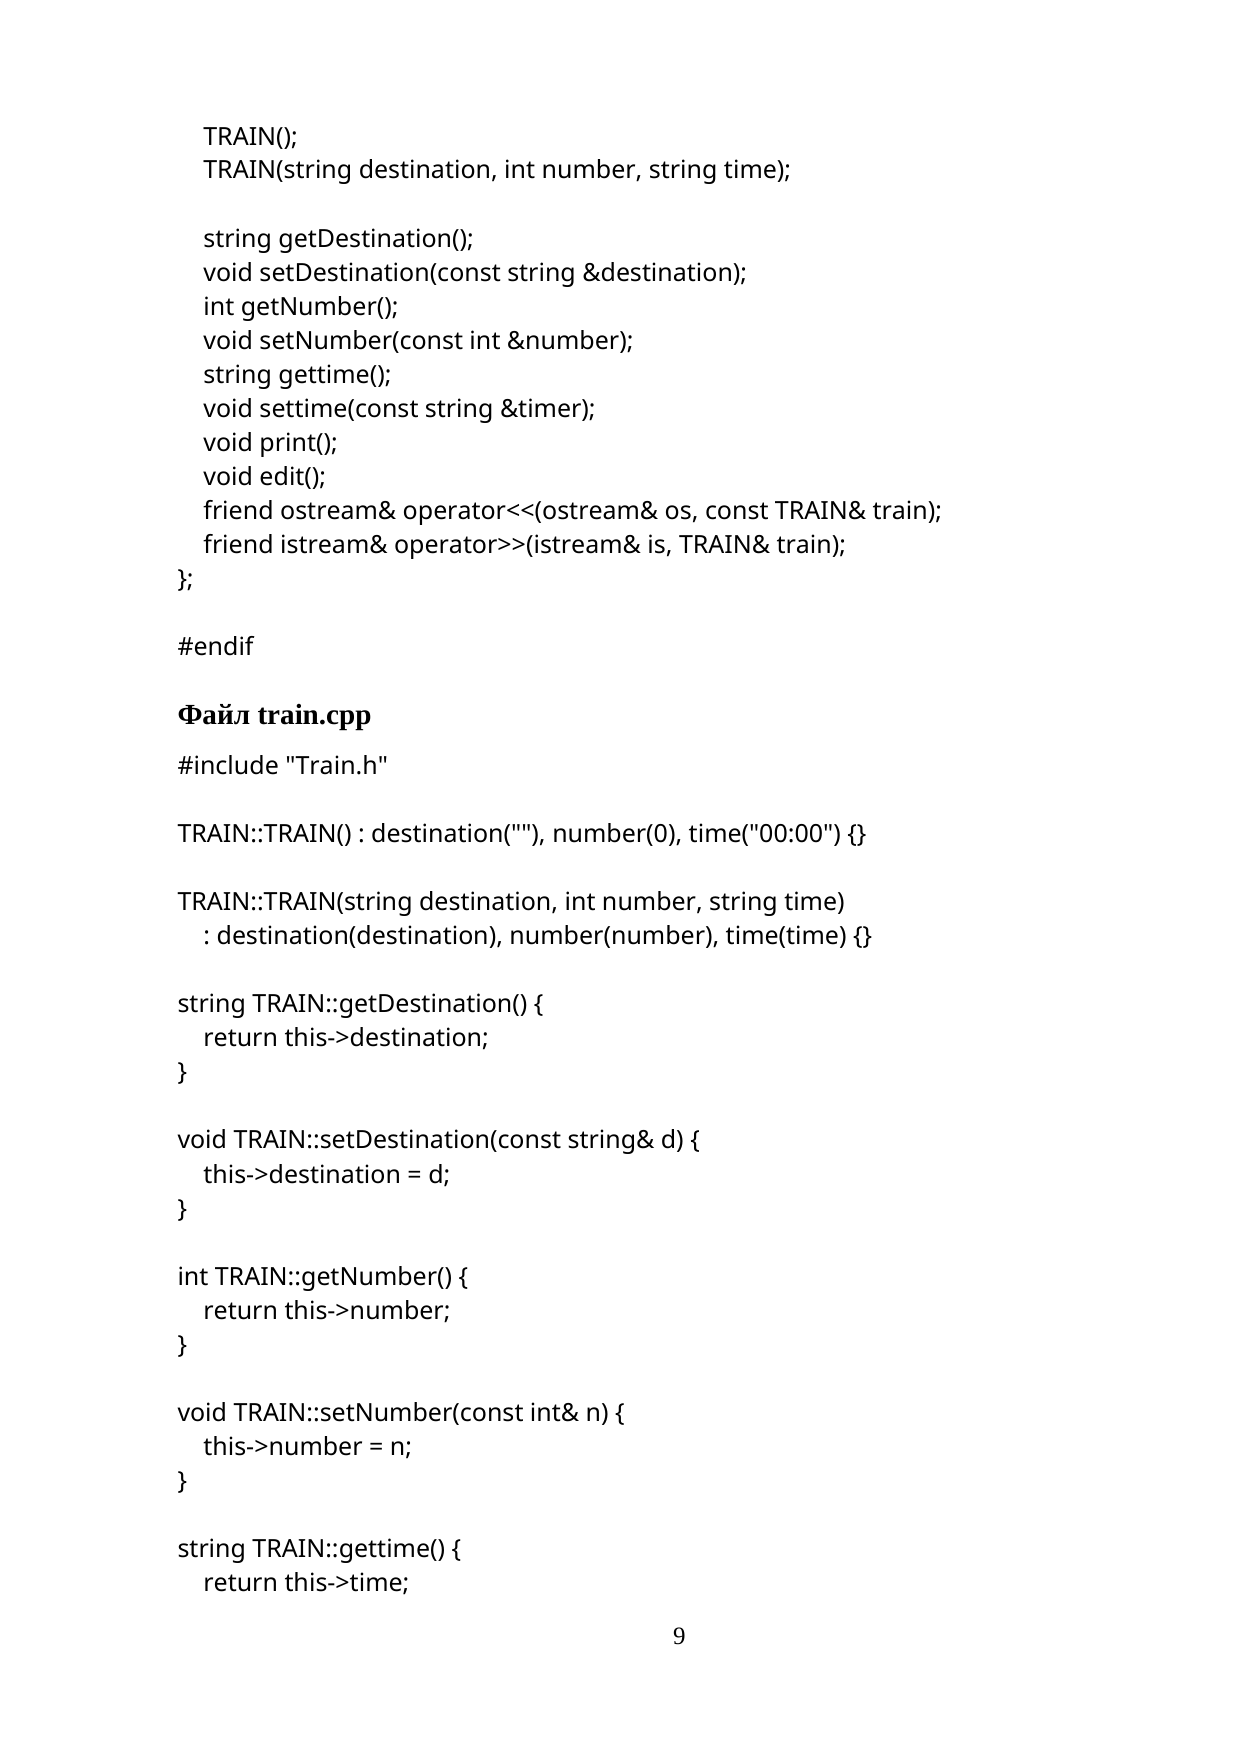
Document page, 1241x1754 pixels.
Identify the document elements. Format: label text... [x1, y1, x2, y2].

text return this->number; [177, 1292, 1181, 1327]
text this->number = n; [177, 1429, 1181, 1463]
text TRAIN::TRAIN() : destination(""), number(0), time("00:00") {} [177, 816, 1181, 850]
text int TRAIN::getNumber() { [177, 1258, 1181, 1292]
text string TRAIN::gettime() { [177, 1531, 1181, 1565]
text friend istream& operator>>(istream& is, TRAIN& train); [177, 527, 1181, 561]
text void setDestination(const string &destination); [177, 254, 1181, 288]
text } [177, 1190, 1181, 1224]
text string gettime(); [177, 357, 1181, 391]
text TRAIN(); [177, 118, 1181, 152]
text void edit(); [177, 459, 1181, 493]
text } [177, 1327, 1181, 1361]
text TRAIN(string destination, int number, string time); [177, 152, 1181, 186]
text #include "Train.h" [177, 747, 1181, 782]
text this->destination = d; [177, 1156, 1181, 1190]
text void settime(const string &timer); [177, 391, 1181, 425]
text int getNumber(); [177, 288, 1181, 322]
text void TRAIN::setDestination(const string& d) { [177, 1122, 1181, 1156]
text return this->destination; [177, 1020, 1181, 1054]
text string getDestination(); [177, 220, 1181, 254]
text TRAIN::TRAIN(string destination, int number, string time) [177, 884, 1181, 918]
text void TRAIN::setNumber(const int& n) { [177, 1395, 1181, 1429]
text #endif [177, 629, 1181, 663]
text void setNumber(const int &number); [177, 322, 1181, 357]
text friend ostream& operator<<(ostream& os, const TRAIN& train); [177, 493, 1181, 527]
text string TRAIN::getDestination() { [177, 986, 1181, 1020]
text : destination(destination), number(number), time(time) {} [177, 918, 1181, 952]
text }; [177, 561, 1181, 595]
text } [177, 1463, 1181, 1497]
text Файл train.cpp [177, 697, 1181, 731]
text } [177, 1054, 1181, 1088]
text void print(); [177, 425, 1181, 459]
text return this->time; [177, 1565, 1181, 1599]
